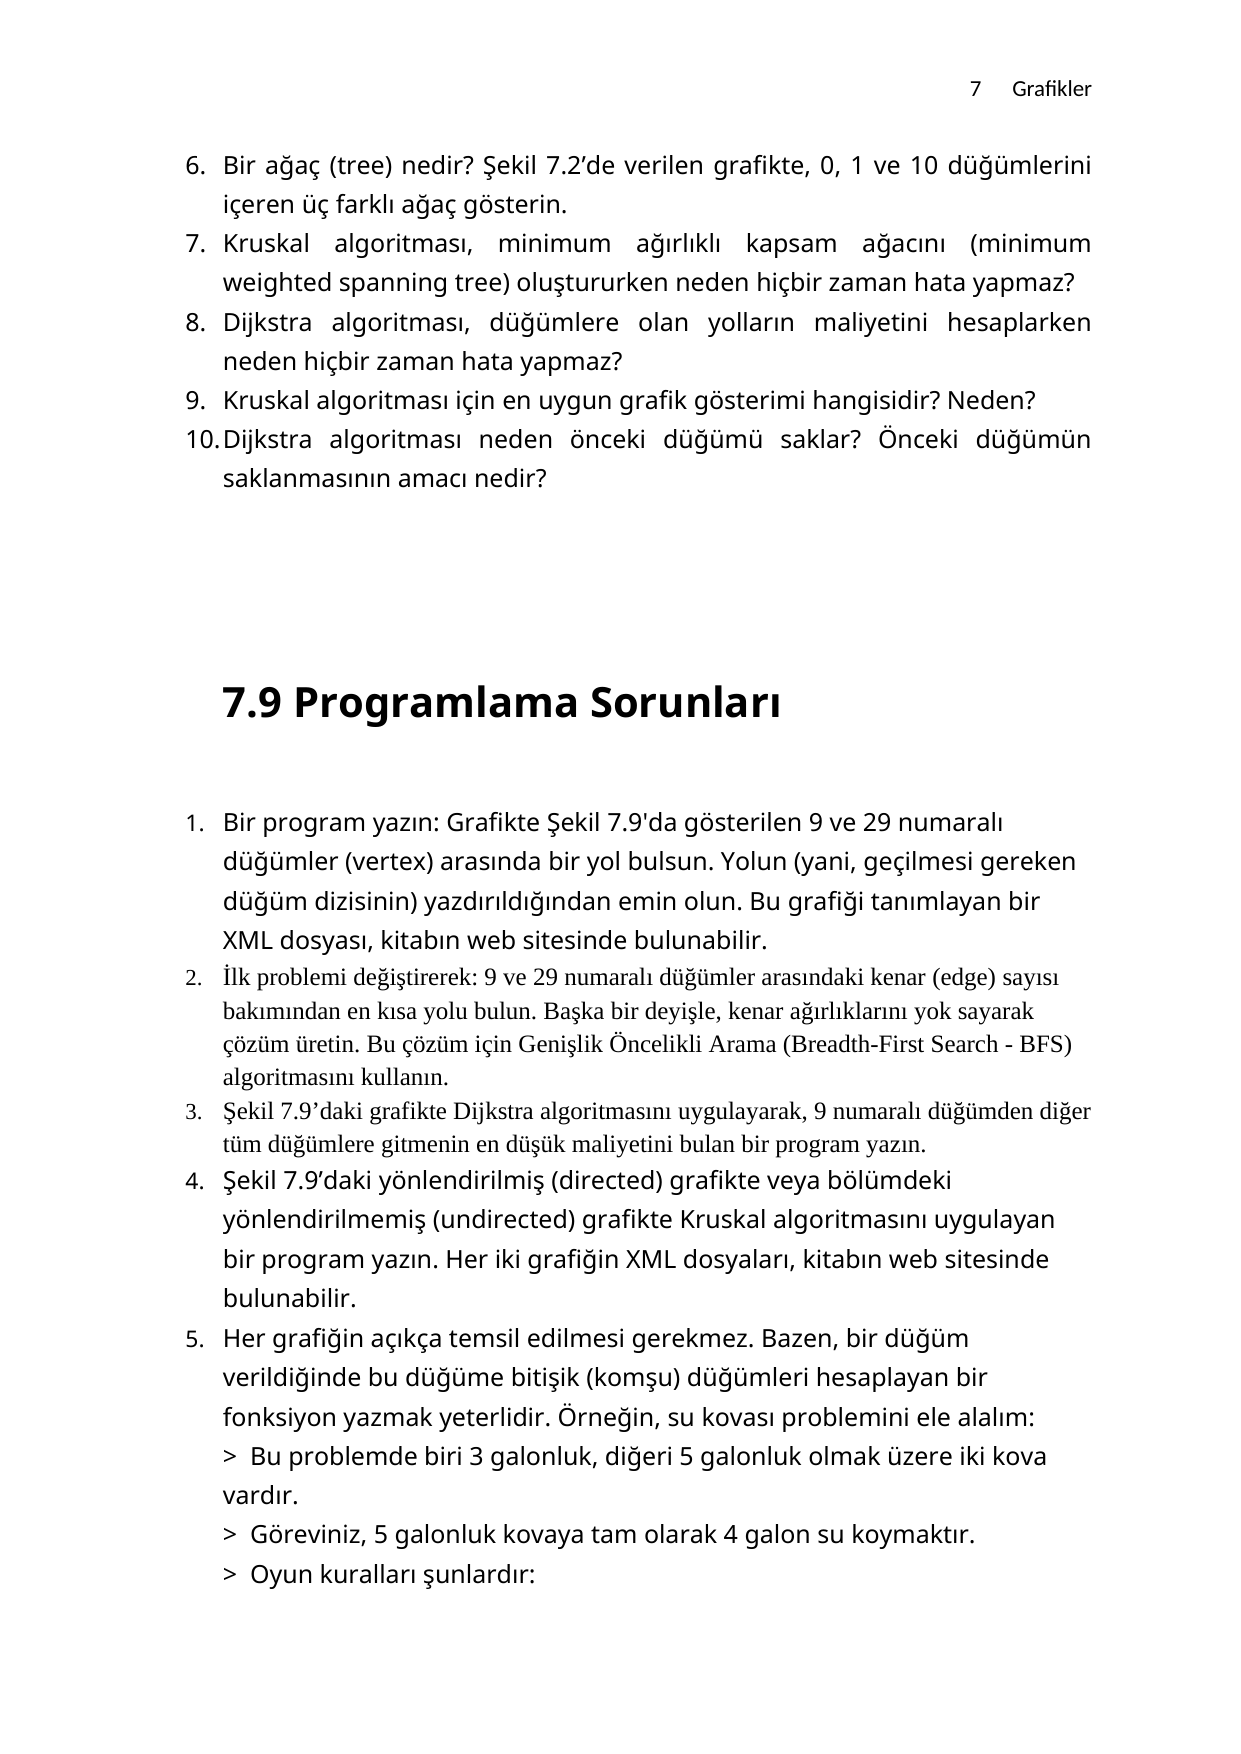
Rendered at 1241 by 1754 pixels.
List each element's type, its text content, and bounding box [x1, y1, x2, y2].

list Dijkstra algoritması neden önceki düğümü saklar? Önceki düğümün saklanmasının amacı nedir? [185, 422, 1093, 495]
list Bir ağaç (tree) nedir? Şekil 7.2’de verilen grafikte, 0, 1 ve 10 düğümlerini içeren üç farklı ağaç gösterin. [185, 148, 1093, 221]
list > Oyun kuralları şunlardır: [223, 1556, 1093, 1590]
list > Bu problemde biri 3 galonluk, diğeri 5 galonluk olmak üzere iki kova vardır. [223, 1439, 1093, 1512]
list Dijkstra algoritması, düğümlere olan yolların maliyetini hesaplarken neden hiçbir zaman hata yapmaz? [185, 304, 1093, 377]
list Kruskal algoritması, minimum ağırlıklı kapsam ağacını (minimum weighted spanning tree) oluştururken neden hiçbir zaman hata yapmaz? [185, 226, 1093, 299]
list > Göreviniz, 5 galonluk kovaya tam olarak 4 galon su koymaktır. [223, 1517, 1093, 1551]
list 7.9 Programlama Sorunları [223, 673, 1093, 729]
list Her grafiğin açıkça temsil edilmesi gerekmez. Bazen, bir düğüm verildiğinde bu düğüme bitişik (komşu) düğümleri hesaplayan bir fonksiyon yazmak yeterlidir. Örneğin, su kovası problemini ele alalım: [185, 1320, 1093, 1433]
list Şekil 7.9’daki grafikte Dijkstra algoritmasını uygulayarak, 9 numaralı düğümden diğer tüm düğümlere gitmenin en düşük maliyetini bulan bir program yazın. [185, 1096, 1093, 1158]
list Şekil 7.9’daki yönlendirilmiş (directed) grafikte veya bölümdeki yönlendirilmemiş (undirected) grafikte Kruskal algoritmasını uygulayan bir program yazın. Her iki grafiğin XML dosyaları, kitabın web sitesinde bulunabilir. [185, 1162, 1093, 1315]
list Bir program yazın: Grafikte Şekil 7.9'da gösterilen 9 ve 29 numaralı düğümler (vertex) arasında bir yol bulsun. Yolun (yani, geçilmesi gereken düğüm dizisinin) yazdırıldığından emin olun. Bu grafiği tanımlayan bir XML dosyası, kitabın web sitesinde bulunabilir. [185, 804, 1093, 957]
list İlk problemi değiştirerek: 9 ve 29 numaralı düğümler arasındaki kenar (edge) sayısı bakımından en kısa yolu bulun. Başka bir deyişle, kenar ağırlıklarını yok sayarak çözüm üretin. Bu çözüm için Genişlik Öncelikli Arama (Breadth-First Search - BFS) algoritmasını kullanın. [185, 962, 1093, 1091]
list Kruskal algoritması için en uygun grafik gösterimi hangisidir? Neden? [185, 383, 1093, 417]
